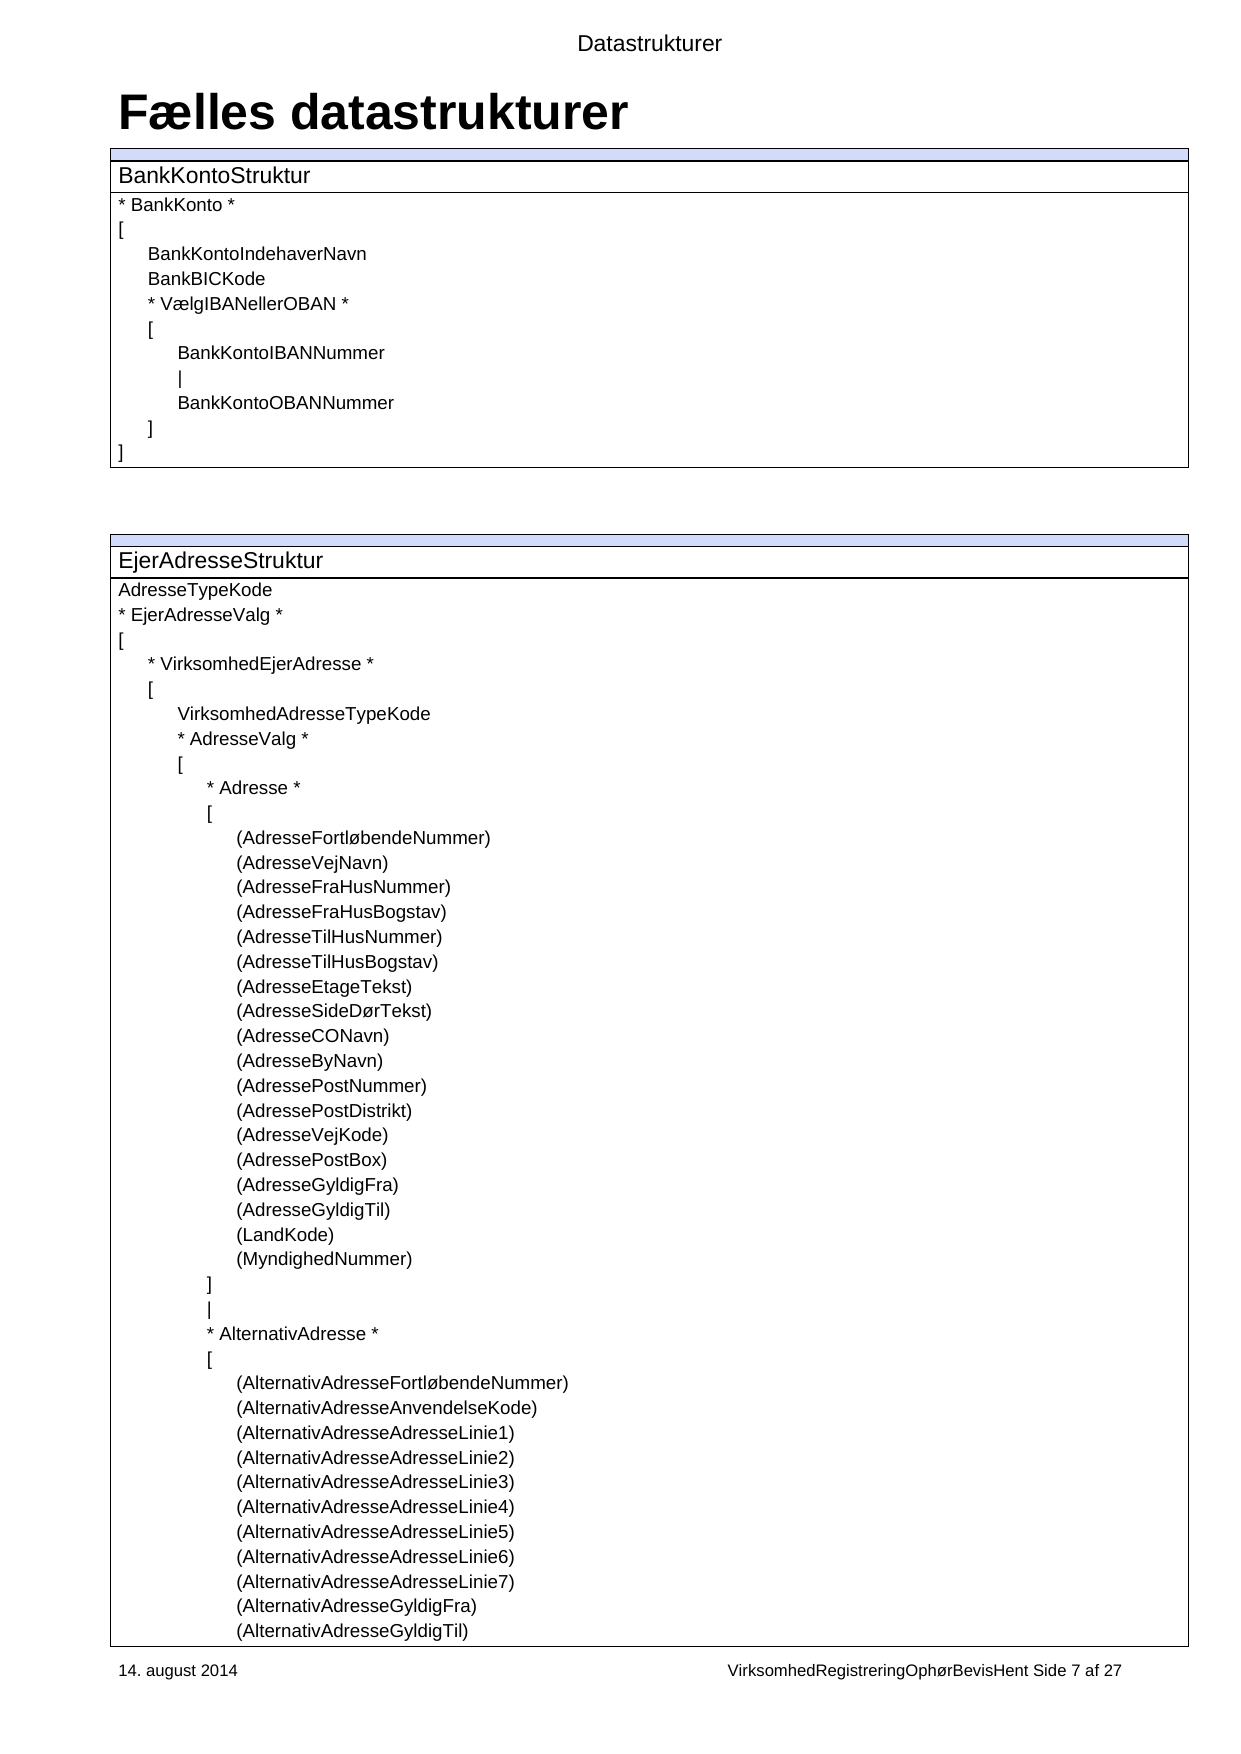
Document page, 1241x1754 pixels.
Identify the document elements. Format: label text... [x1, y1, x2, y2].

table_cell * BankKonto * [ BankKontoIndehaverNavn BankBICKode * VælgIBANellerOBAN * [ BankKontoIBANNummer | BankKontoOBANNummer ] ] [111, 193, 1188, 467]
table_header [111, 535, 1188, 546]
table_header [111, 149, 1188, 160]
text Fælles datastrukturer [118, 82, 1181, 140]
table_cell EjerAdresseStruktur [111, 547, 1188, 577]
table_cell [111, 579, 1188, 1646]
table_cell BankKontoStruktur [111, 162, 1188, 192]
